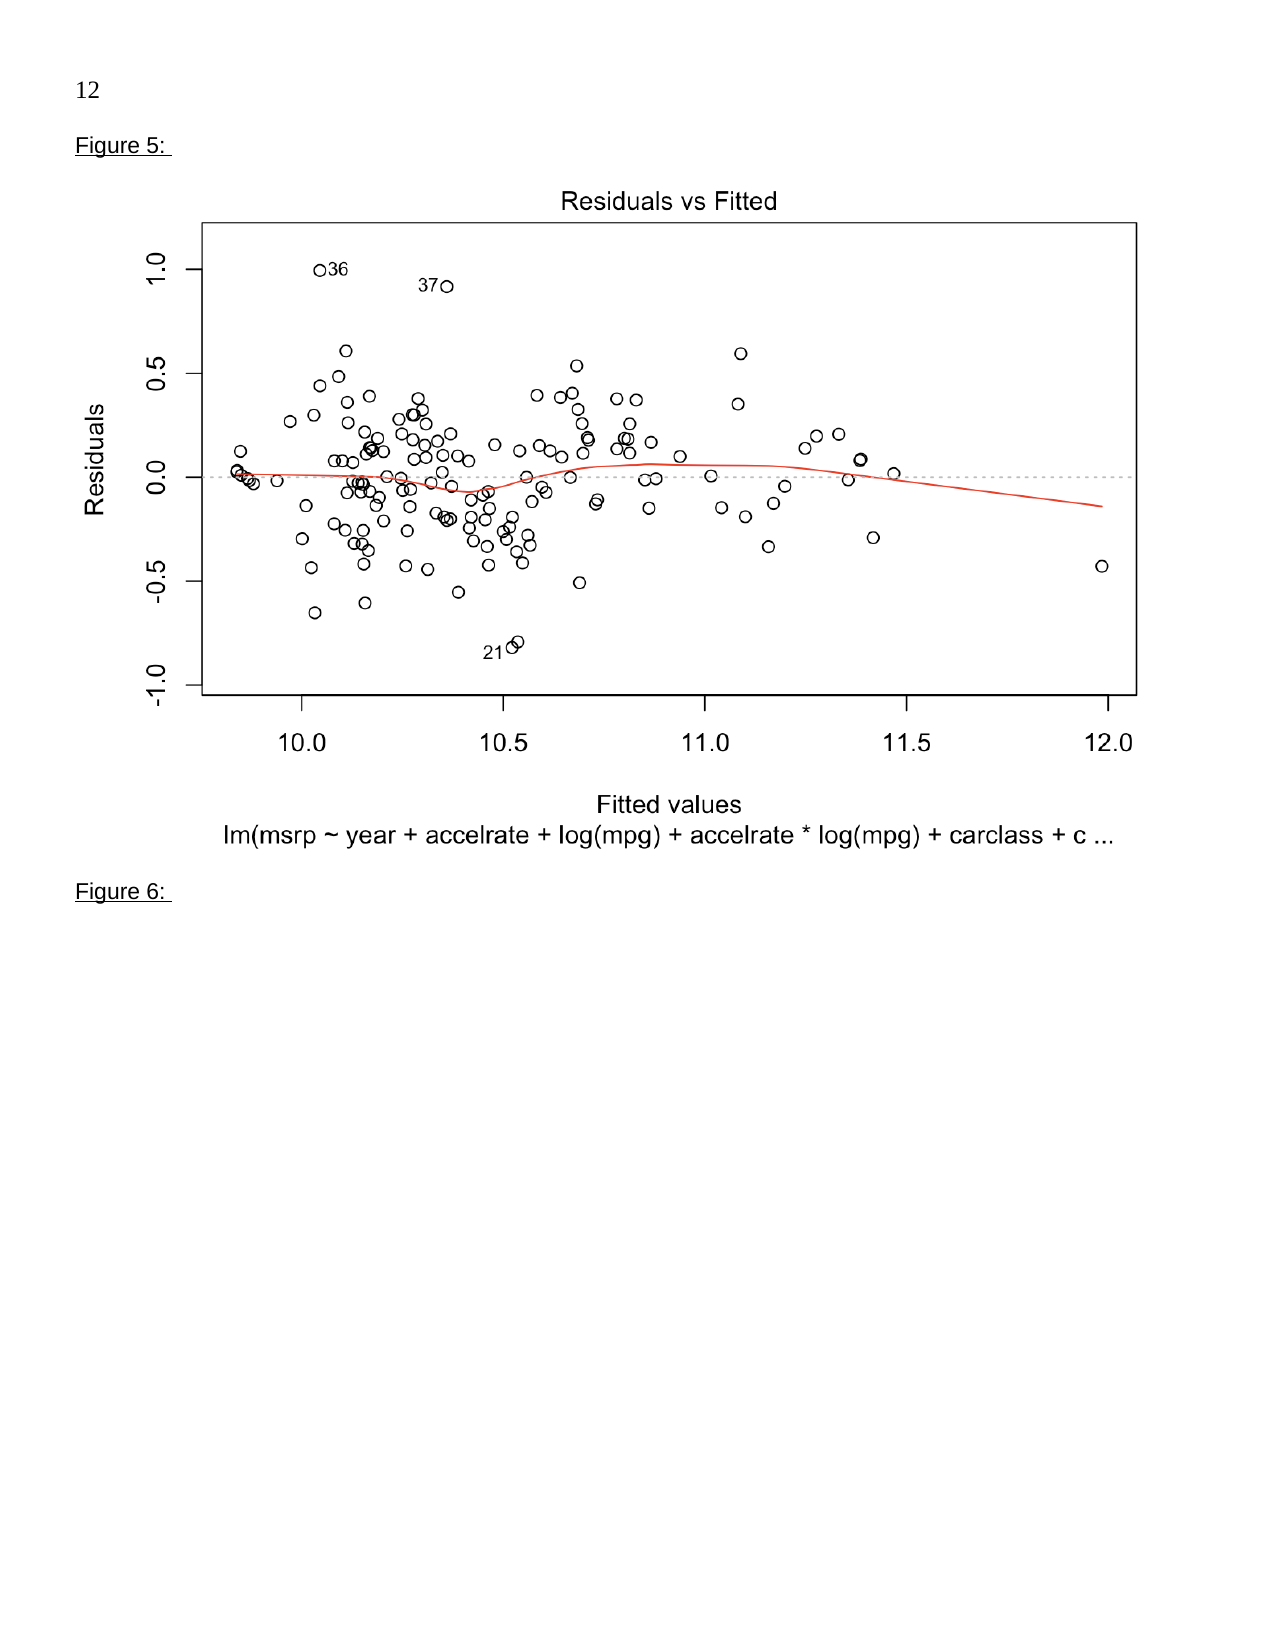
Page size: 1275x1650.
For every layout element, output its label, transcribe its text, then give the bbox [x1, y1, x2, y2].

text Figure 6: [75, 878, 1200, 904]
text Figure 5: [75, 132, 1200, 158]
picture [75, 158, 1200, 852]
